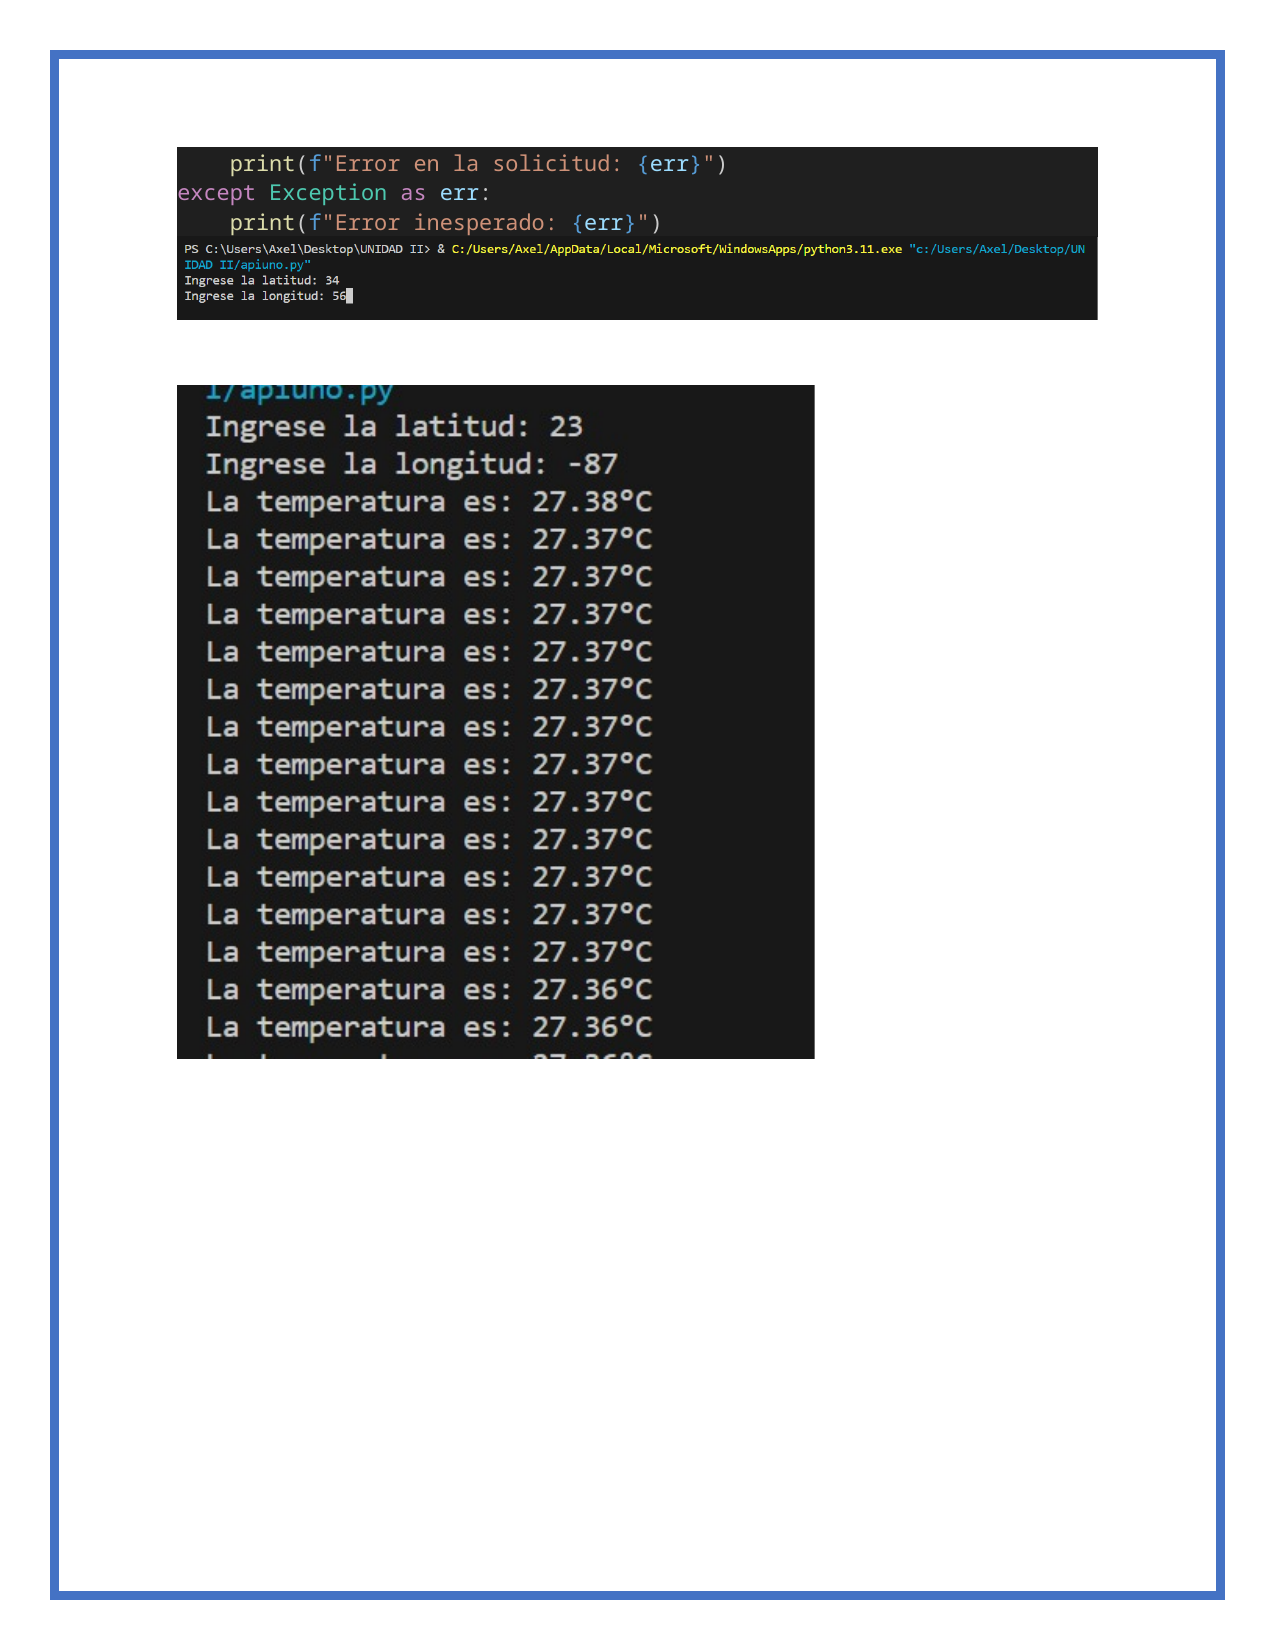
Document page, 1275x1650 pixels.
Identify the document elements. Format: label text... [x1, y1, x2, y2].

text print(f"Error en la solicitud: {err}") [177, 147, 1098, 177]
picture [177, 236, 1098, 320]
text print(f"Error inesperado: {err}") [177, 207, 1098, 236]
text except Exception as err: [177, 177, 1098, 207]
picture [177, 385, 815, 1059]
